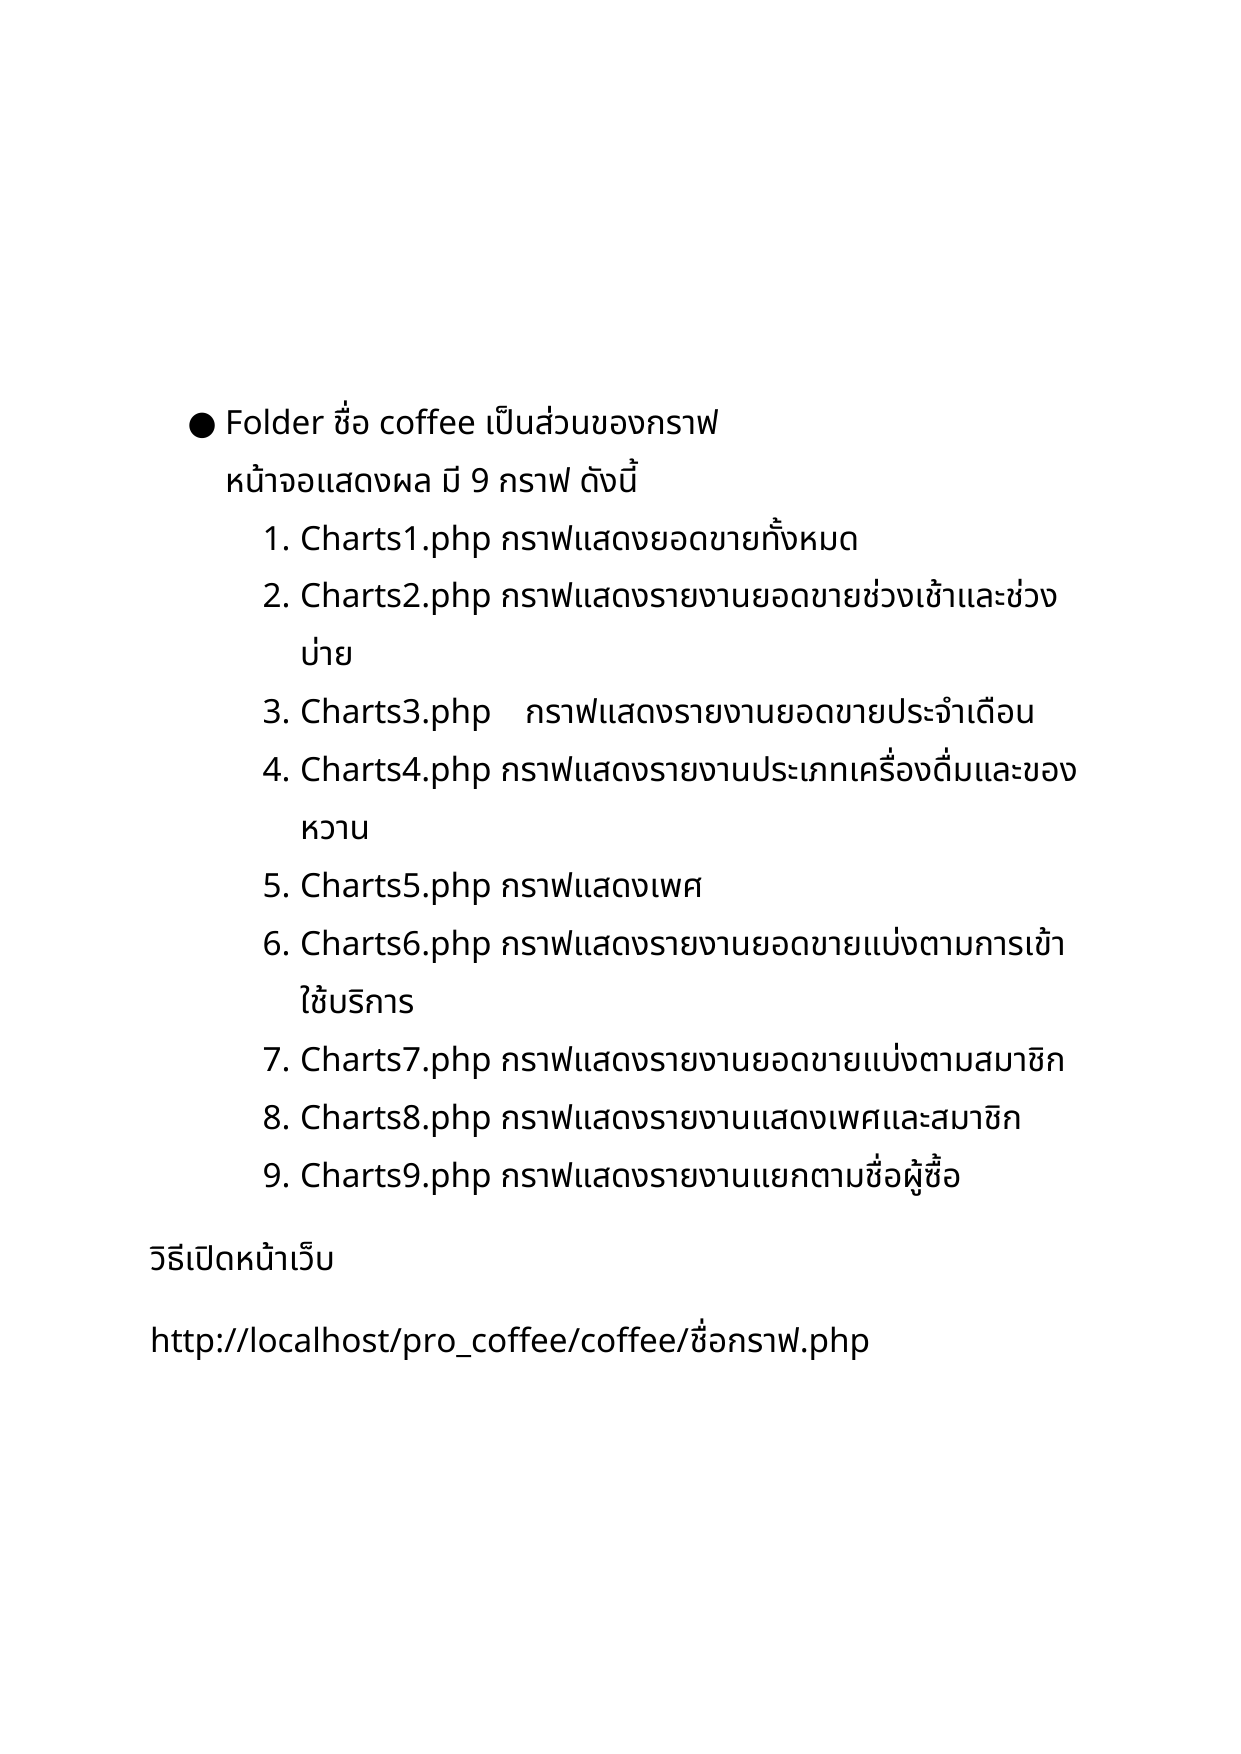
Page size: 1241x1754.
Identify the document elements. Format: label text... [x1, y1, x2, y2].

list Charts4.php กราฟแสดงรายงานประเภทเครื่องดื่มและของหวาน [262, 746, 1090, 854]
list Charts2.php กราฟแสดงรายงานยอดขายช่วงเช้าและช่วงบ่าย [262, 572, 1090, 681]
text http://localhost/pro_coffee/coffee/ชื่อกราฟ.php [150, 1317, 1090, 1368]
text หน้าจอแสดงผล มี 9 กราฟ ดังนี้ [225, 457, 1090, 507]
list Charts3.php กราฟแสดงรายงานยอดขายประจำเดือน [262, 688, 1090, 739]
list Charts5.php กราฟแสดงเพศ [262, 862, 1090, 912]
list Charts1.php กราฟแสดงยอดขายทั้งหมด [262, 514, 1090, 565]
list Folder ชื่อ coffee เป็นส่วนของกราฟ [187, 399, 1090, 449]
list Charts8.php กราฟแสดงรายงานแสดงเพศและสมาชิก [262, 1094, 1090, 1144]
list Charts7.php กราฟแสดงรายงานยอดขายแบ่งตามสมาชิก [262, 1036, 1090, 1086]
list Charts9.php กราฟแสดงรายงานแยกตามชื่อผู้ซื้อ [262, 1152, 1090, 1202]
list Charts6.php กราฟแสดงรายงานยอดขายแบ่งตามการเข้าใช้บริการ [262, 920, 1090, 1028]
text วิธีเปิดหน้าเว็บ [150, 1234, 1090, 1285]
